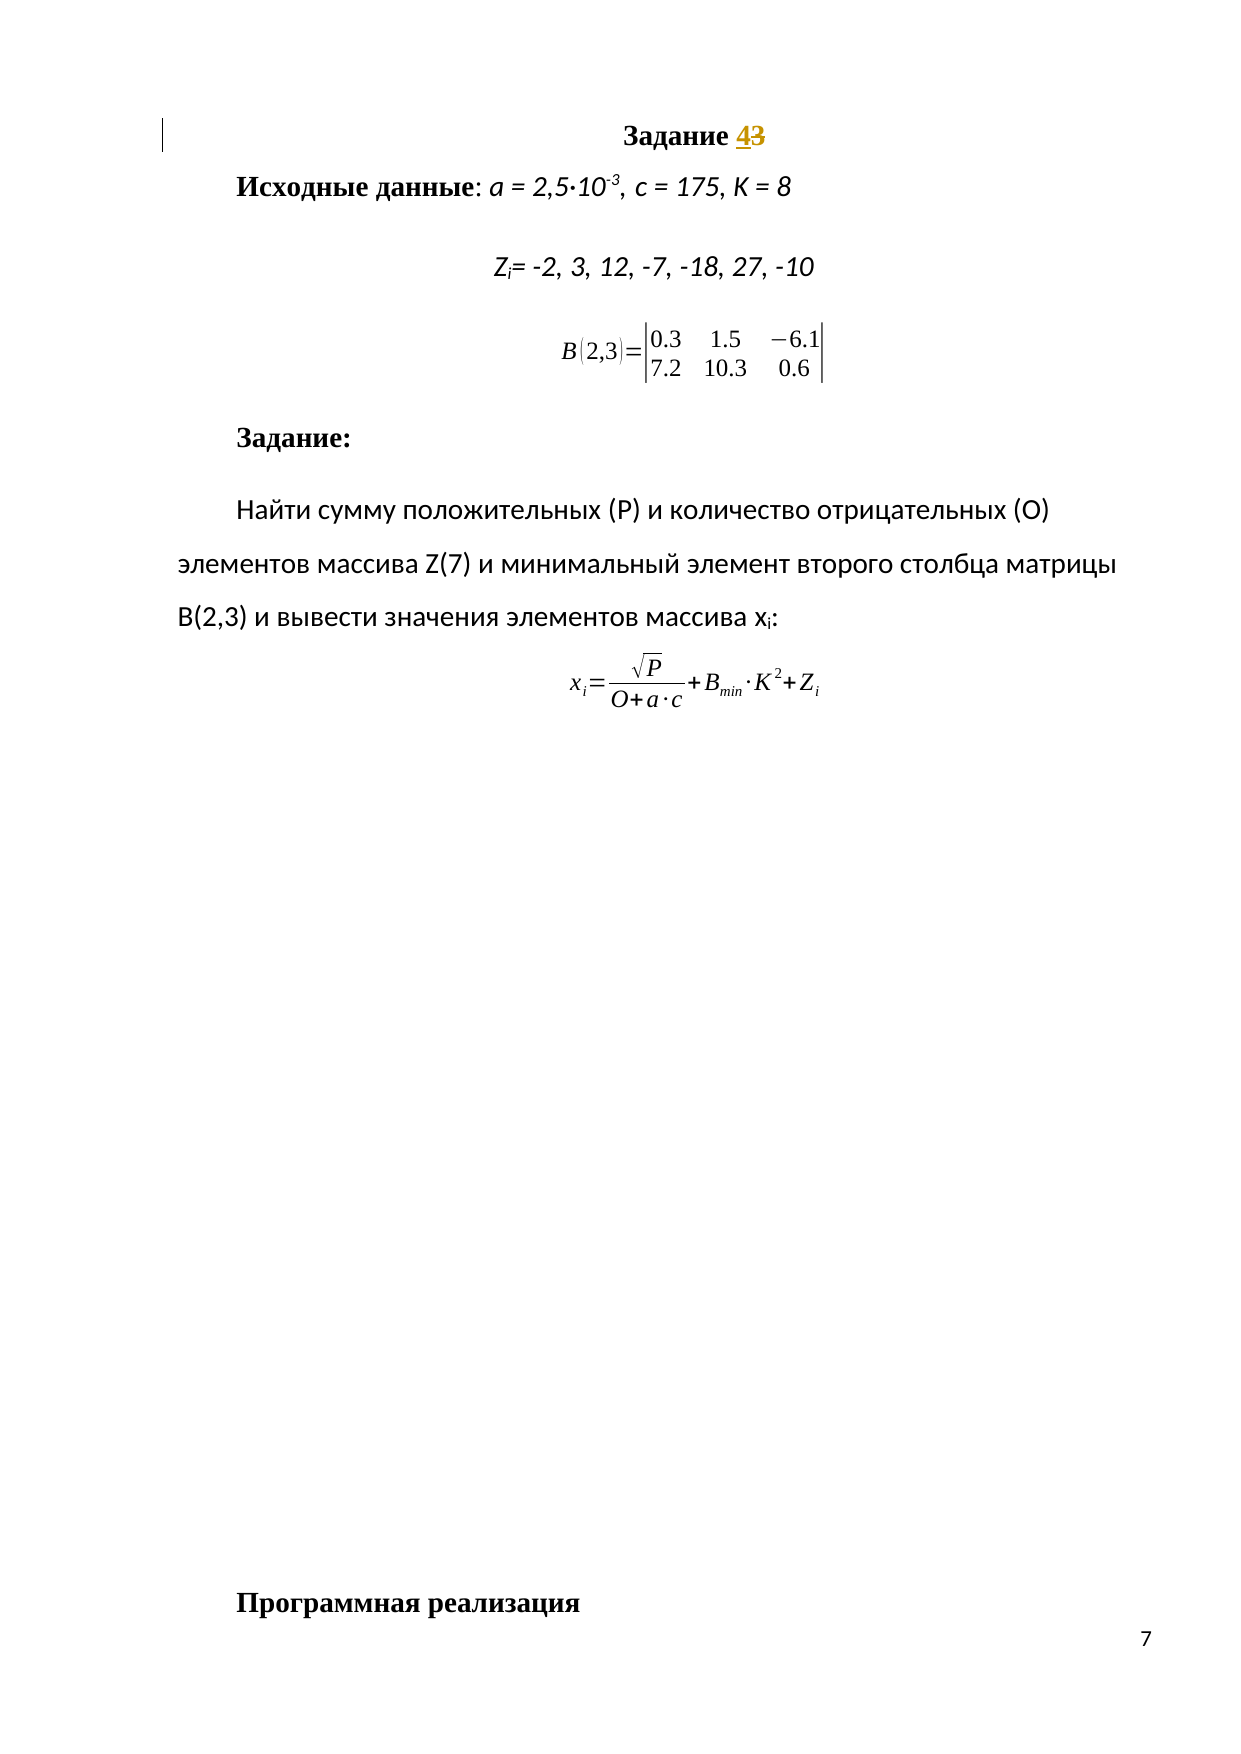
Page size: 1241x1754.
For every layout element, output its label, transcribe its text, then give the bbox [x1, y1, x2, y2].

text Найти сумму положительных (P) и количество отрицательных (О) элементов массива Z(7) и минимальный элемент второго столбца матрицы В(2,3) и вывести значения элементов массива xi: [177, 491, 1152, 634]
text Исходные данные: a = 2,5·10-3, c = 175, K = 8 [177, 168, 1152, 204]
text Задание: [177, 420, 1152, 454]
text Программная реализация [177, 1585, 1152, 1618]
text Zi= -2, 3, 12, -7, -18, 27, -10 [177, 248, 1152, 283]
text Задание [177, 118, 1152, 152]
